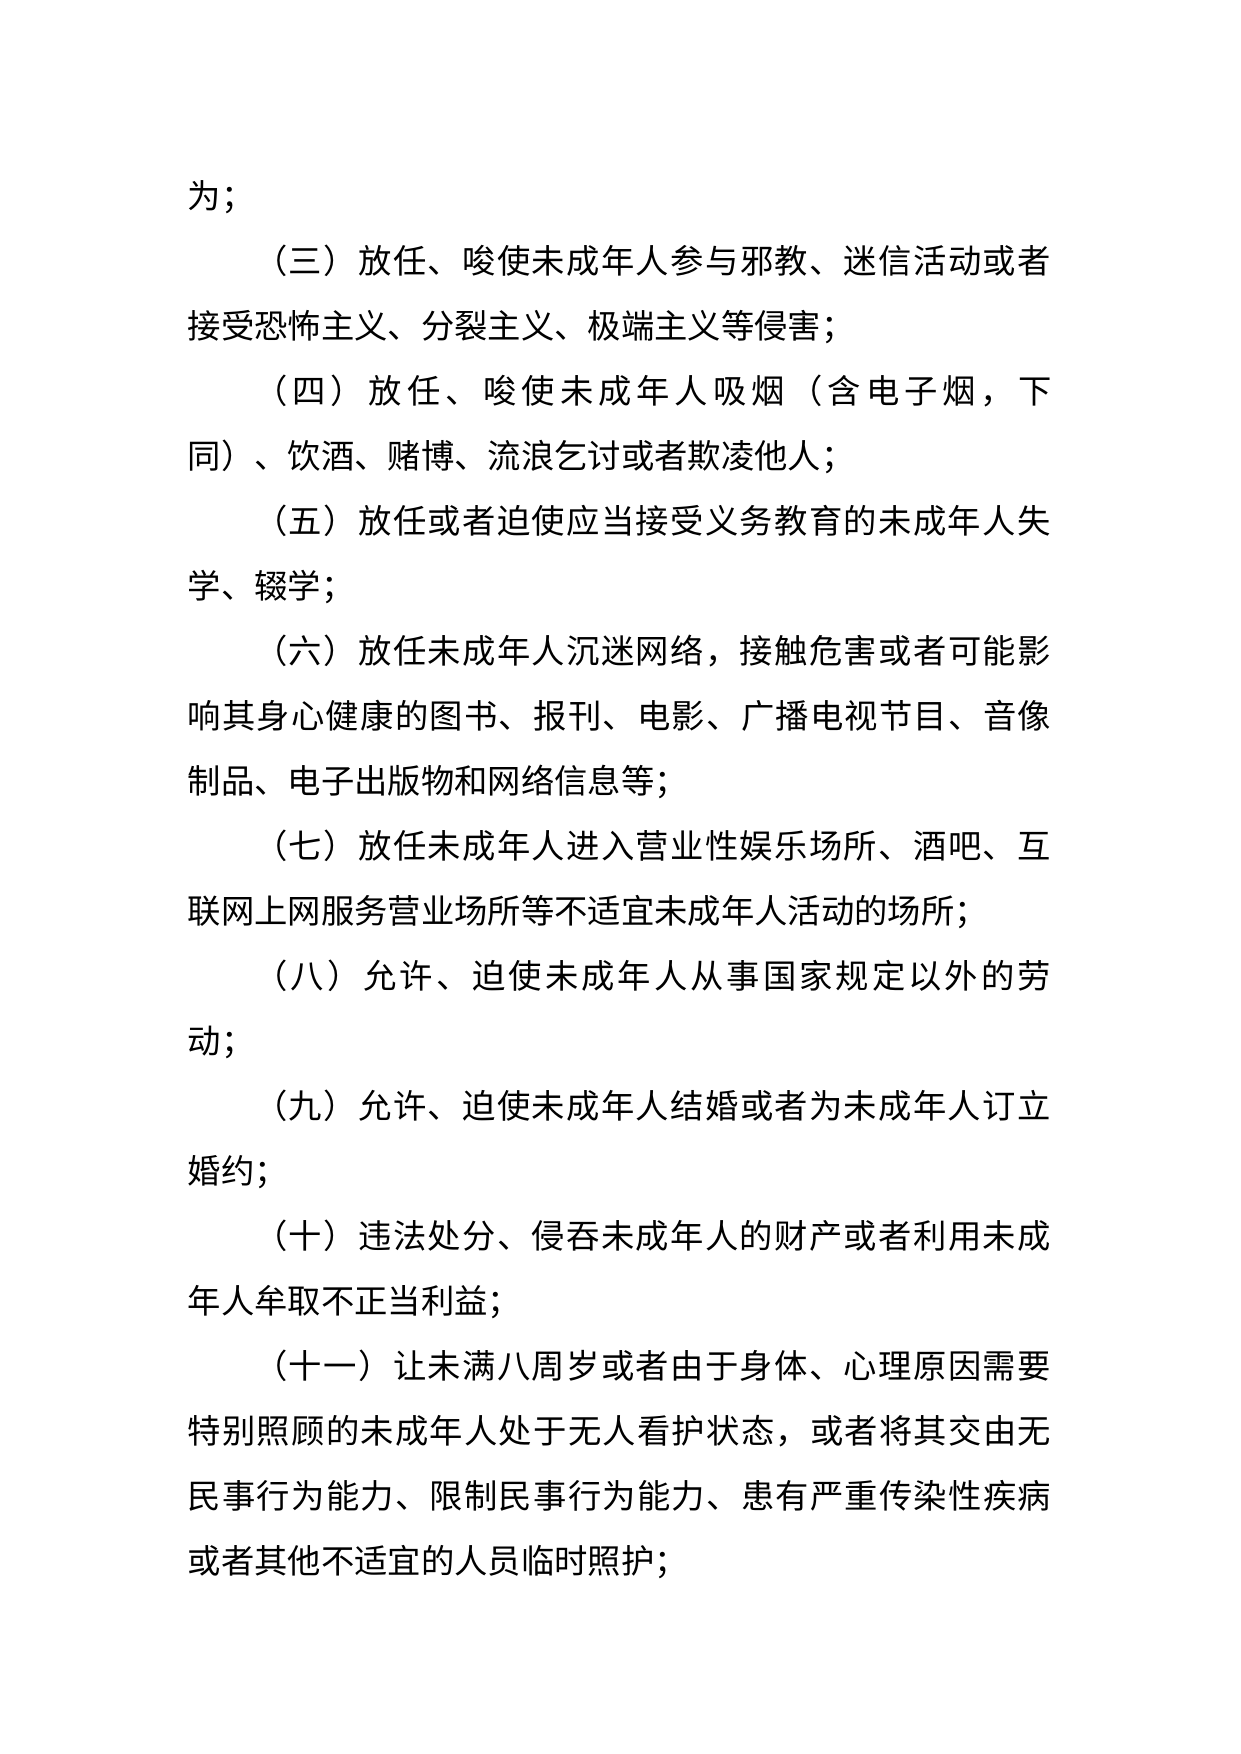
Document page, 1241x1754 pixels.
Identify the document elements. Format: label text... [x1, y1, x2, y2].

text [187, 162, 1053, 227]
text （八）允许、迫使未成年人从事国家规定以外的劳动； [187, 942, 1053, 1072]
text （十一）让未满八周岁或者由于身体、心理原因需要特别照顾的未成年人处于无人看护状态，或者将其交由无民事行为能力、限制民事行为能力、患有严重传染性疾病或者其他不适宜的人员临时照护； [187, 1332, 1053, 1592]
text （四）放任、唆使未成年人吸烟（含电子烟，下同）、饮酒、赌博、流浪乞讨或者欺凌他人； [187, 357, 1053, 487]
text （九）允许、迫使未成年人结婚或者为未成年人订立婚约； [187, 1072, 1053, 1202]
text （六）放任未成年人沉迷网络，接触危害或者可能影响其身心健康的图书、报刊、电影、广播电视节目、音像制品、电子出版物和网络信息等； [187, 617, 1053, 812]
text （十）违法处分、侵吞未成年人的财产或者利用未成年人牟取不正当利益； [187, 1202, 1053, 1332]
text （七）放任未成年人进入营业性娱乐场所、酒吧、互联网上网服务营业场所等不适宜未成年人活动的场所； [187, 812, 1053, 942]
text （五）放任或者迫使应当接受义务教育的未成年人失学、辍学； [187, 487, 1053, 617]
text （三）放任、唆使未成年人参与邪教、迷信活动或者接受恐怖主义、分裂主义、极端主义等侵害； [187, 227, 1053, 357]
